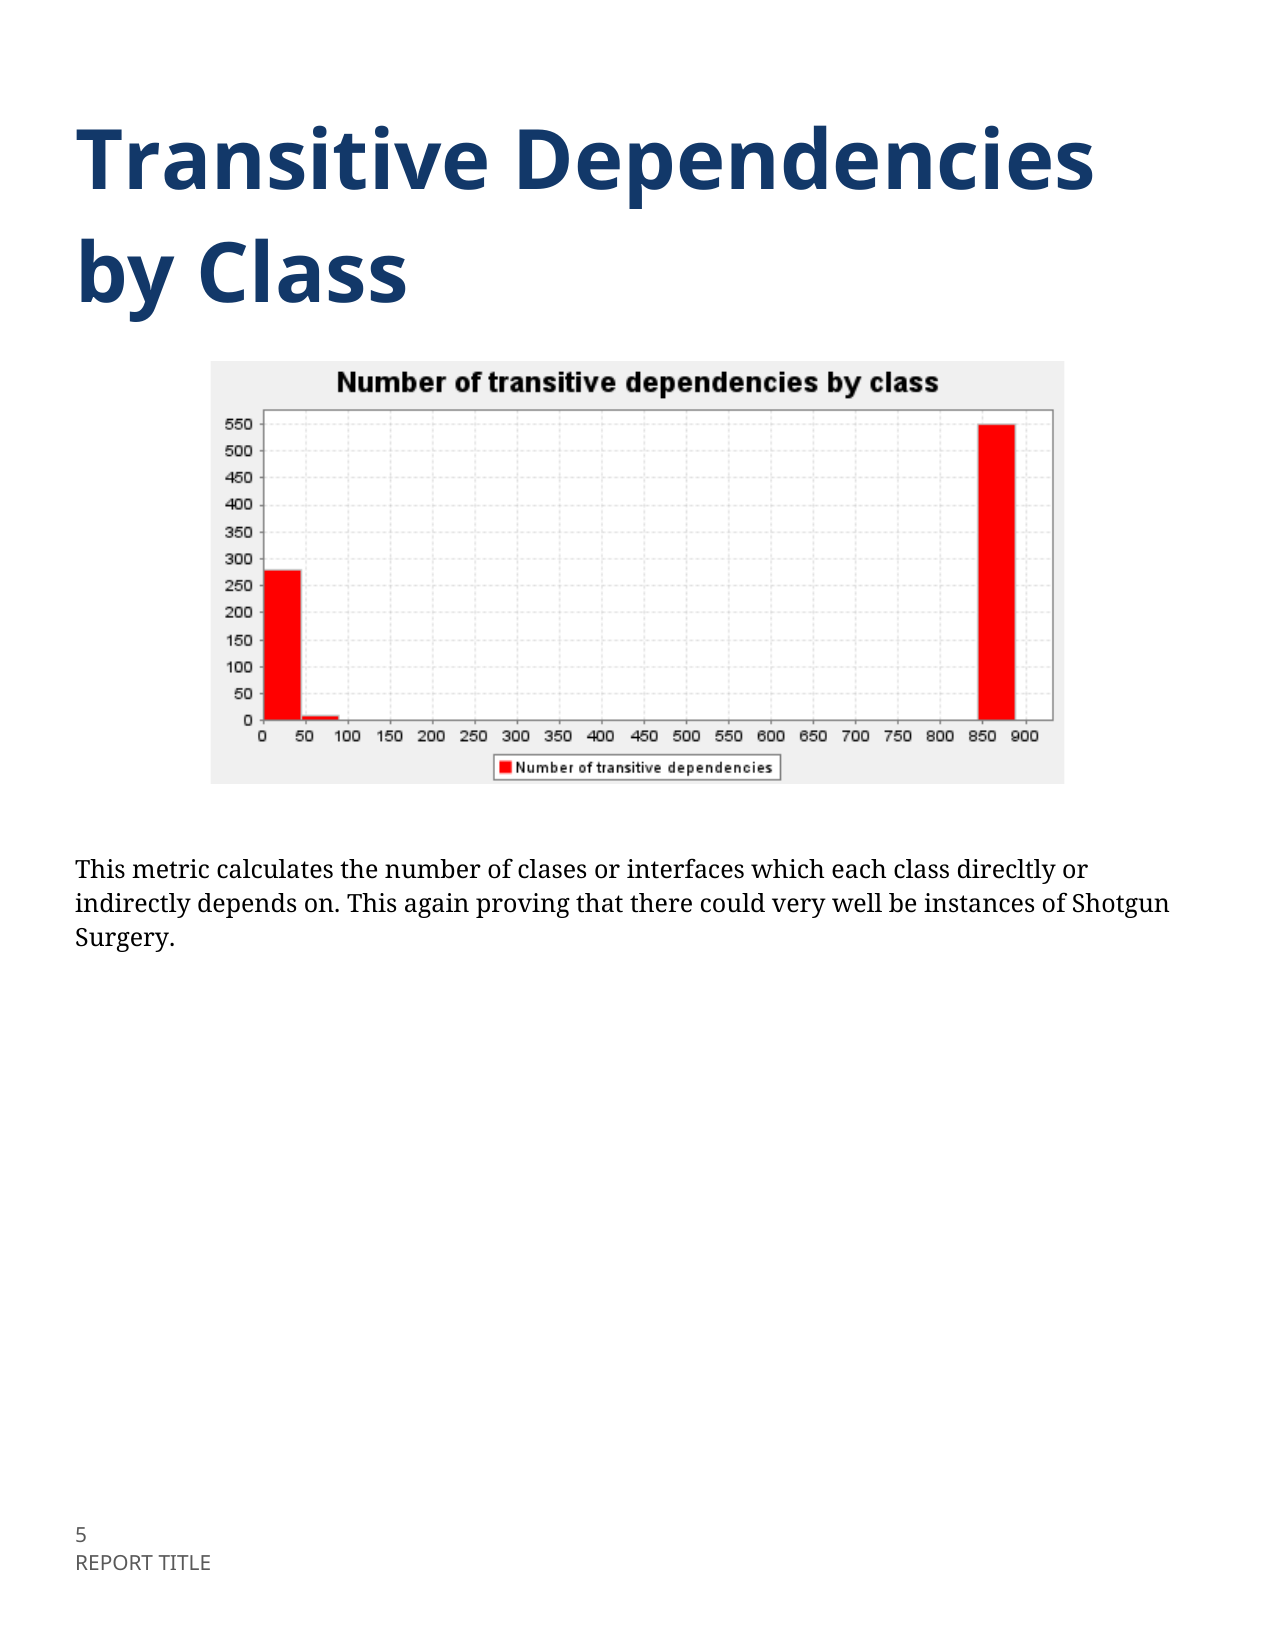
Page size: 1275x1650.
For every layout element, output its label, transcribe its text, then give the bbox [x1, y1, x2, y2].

text This metric calculates the number of clases or interfaces which each class direcltly or indirectly depends on. This again proving that there could very well be instances of Shotgun Surgery. [75, 852, 1200, 954]
subtitle Transitive Dependencies by Class [75, 100, 1200, 327]
picture [210, 361, 1065, 784]
